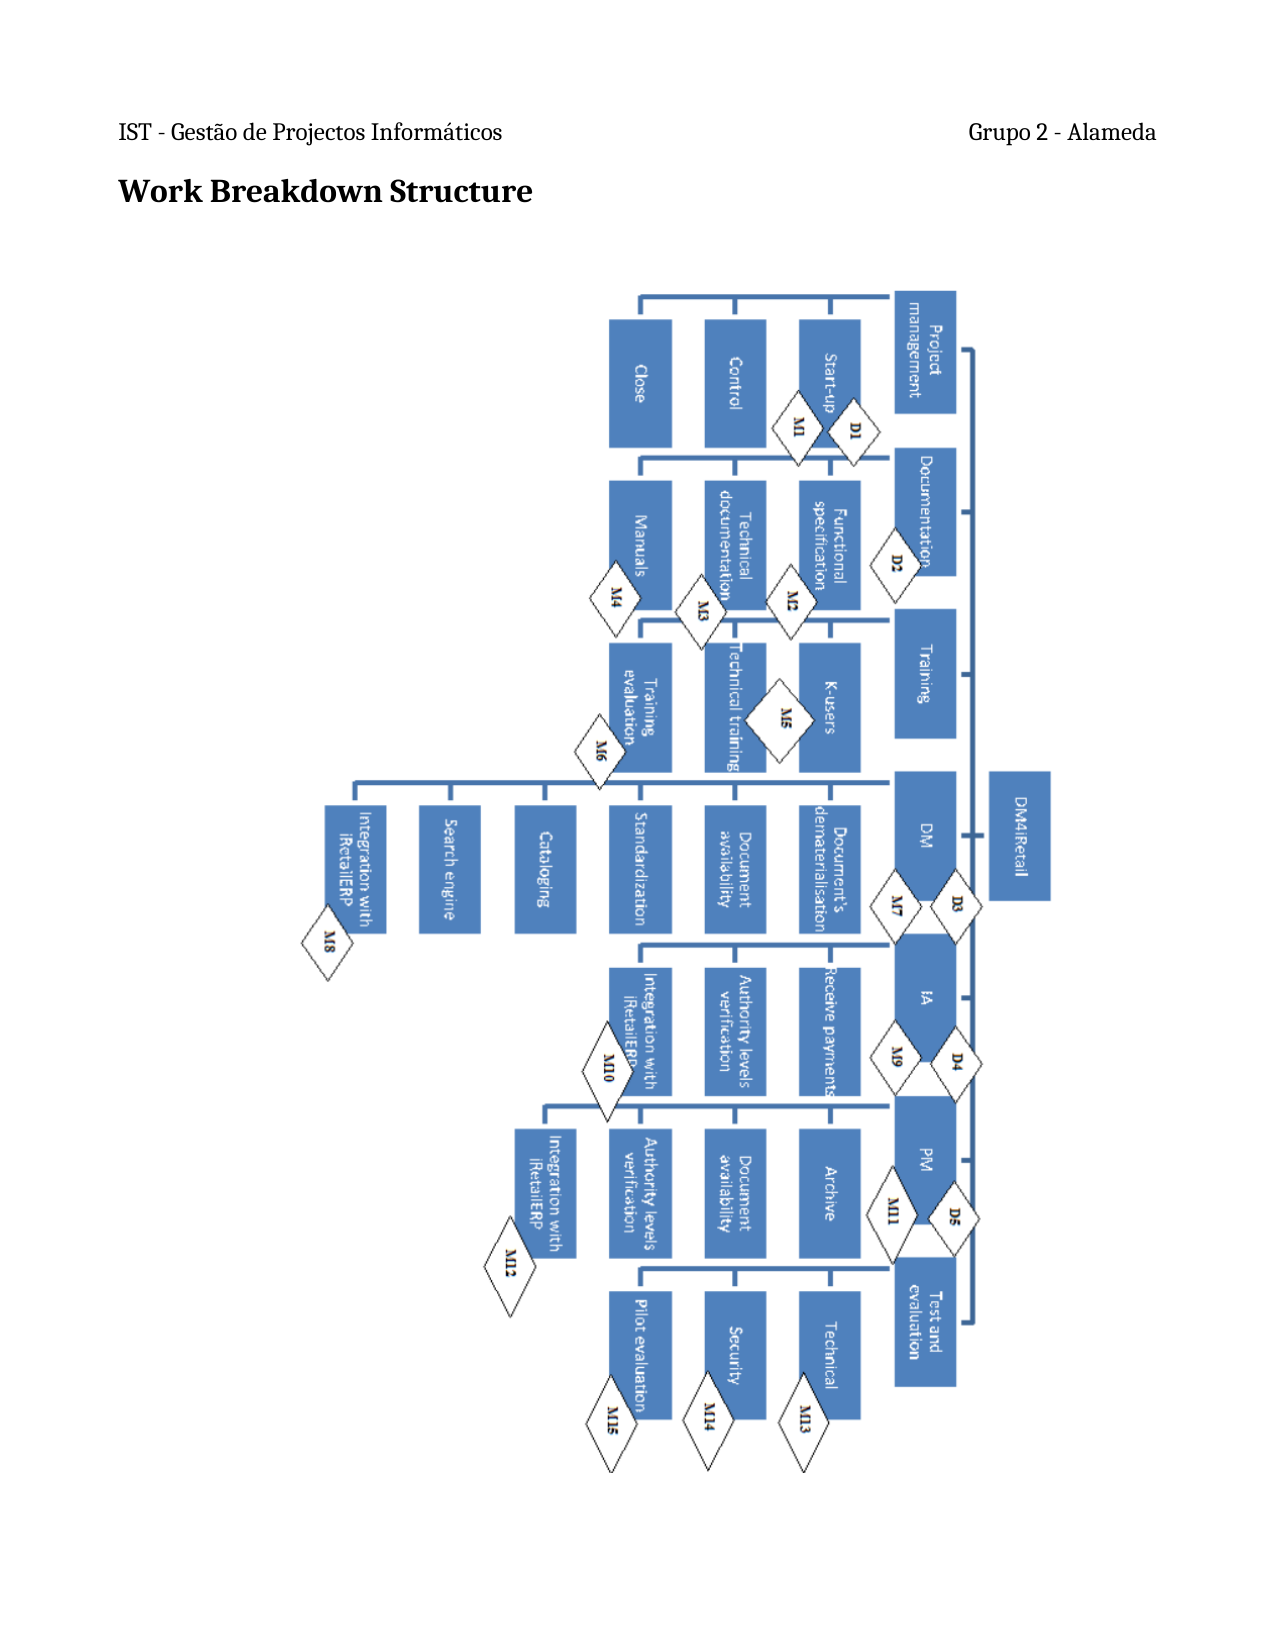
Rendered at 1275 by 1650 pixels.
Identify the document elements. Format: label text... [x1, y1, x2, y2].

picture [280, 292, 1140, 1473]
text Work Breakdown Structure [118, 172, 1157, 210]
